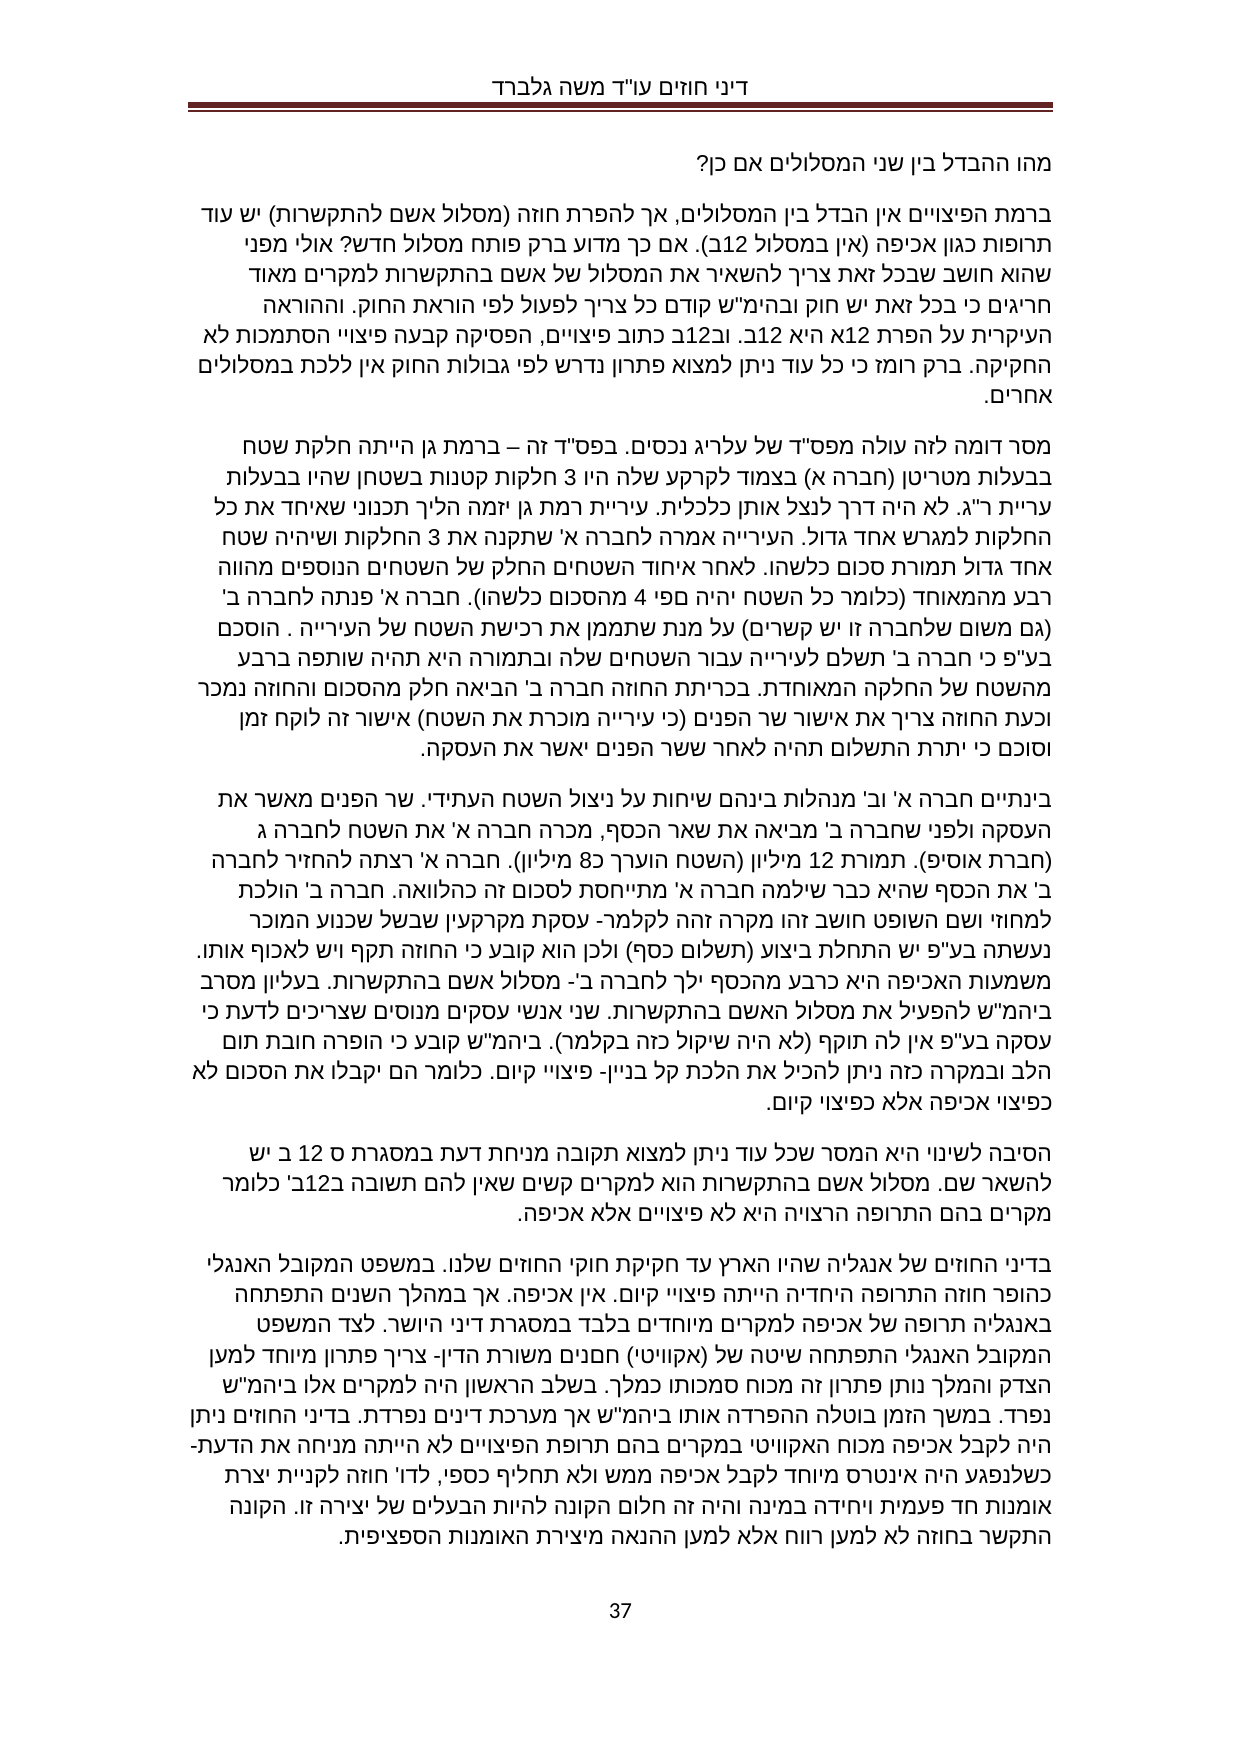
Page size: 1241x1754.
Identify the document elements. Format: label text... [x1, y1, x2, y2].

text הסיבה לשינוי היא המסר שכל עוד ניתן למצוא תקובה מניחת דעת במסגרת ס 12 ב יש להשאר שם. מסלול אשם בהתקשרות הוא למקרים קשים שאין להם תשובה ב12ב' כלומר מקרים בהם התרופה הרצויה היא לא פיצויים אלא אכיפה. [187, 1139, 1053, 1226]
text מהו ההבדל בין שני המסלולים אם כן? [187, 150, 1053, 176]
text מסר דומה לזה עולה מפס"ד של עלריג נכסים. בפס"ד זה – ברמת גן הייתה חלקת שטח בבעלות מטריטן (חברה א) בצמוד לקרקע שלה היו 3 חלקות קטנות בשטחן שהיו בבעלות עריית ר"ג. לא היה דרך לנצל אותן כלכלית. עיריית רמת גן יזמה הליך תכנוני שאיחד את כל החלקות למגרש אחד גדול. העירייה אמרה לחברה א' שתקנה את 3 החלקות ושיהיה שטח אחד גדול תמורת סכום כלשהו. לאחר איחוד השטחים החלק של השטחים הנוספים מהווה רבע מהמאוחד (כלומר כל השטח יהיה םפי 4 מהסכום כלשהו). חברה א' פנתה לחברה ב' (גם משום שלחברה זו יש קשרים) על מנת שתממן את רכישת השטח של העירייה . הוסכם בע"פ כי חברה ב' תשלם לעירייה עבור השטחים שלה ובתמורה היא תהיה שותפה ברבע מהשטח של החלקה המאוחדת. בכריתת החוזה חברה ב' הביאה חלק מהסכום והחוזה נמכר וכעת החוזה צריך את אישור שר הפנים (כי עירייה מוכרת את השטח) אישור זה לוקח זמן וסוכם כי יתרת התשלום תהיה לאחר ששר הפנים יאשר את העסקה. [187, 433, 1053, 762]
text בינתיים חברה א' וב' מנהלות בינהם שיחות על ניצול השטח העתידי. שר הפנים מאשר את העסקה ולפני שחברה ב' מביאה את שאר הכסף, מכרה חברה א' את השטח לחברה ג (חברת אוסיפ). תמורת 12 מיליון (השטח הוערך כ8 מיליון). חברה א' רצתה להחזיר לחברה ב' את הכסף שהיא כבר שילמה חברה א' מתייחסת לסכום זה כהלוואה. חברה ב' הולכת למחוזי ושם השופט חושב זהו מקרה זהה לקלמר- עסקת מקרקעין שבשל שכנוע המוכר נעשתה בע"פ יש התחלת ביצוע (תשלום כסף) ולכן הוא קובע כי החוזה תקף ויש לאכוף אותו. משמעות האכיפה היא כרבע מהכסף ילך לחברה ב'- מסלול אשם בהתקשרות. בעליון מסרב ביהמ"ש להפעיל את מסלול האשם בהתקשרות. שני אנשי עסקים מנוסים שצריכים לדעת כי עסקה בע"פ אין לה תוקף (לא היה שיקול כזה בקלמר). ביהמ"ש קובע כי הופרה חובת תום הלב ובמקרה כזה ניתן להכיל את הלכת קל בניין- פיצויי קיום. כלומר הם יקבלו את הסכום לא כפיצוי אכיפה אלא כפיצוי קיום. [187, 786, 1053, 1115]
text ברמת הפיצויים אין הבדל בין המסלולים, אך להפרת חוזה (מסלול אשם להתקשרות) יש עוד תרופות כגון אכיפה (אין במסלול 12ב). אם כך מדוע ברק פותח מסלול חדש? אולי מפני שהוא חושב שבכל זאת צריך להשאיר את המסלול של אשם בהתקשרות למקרים מאוד חריגים כי בכל זאת יש חוק ובהימ"ש קודם כל צריך לפעול לפי הוראת החוק. וההוראה העיקרית על הפרת 12א היא 12ב. וב12ב כתוב פיצויים, הפסיקה קבעה פיצויי הסתמכות לא החקיקה. ברק רומז כי כל עוד ניתן למצוא פתרון נדרש לפי גבולות החוק אין ללכת במסלולים אחרים. [187, 201, 1053, 409]
text בדיני החוזים של אנגליה שהיו הארץ עד חקיקת חוקי החוזים שלנו. במשפט המקובל האנגלי כהופר חוזה התרופה היחדיה הייתה פיצויי קיום. אין אכיפה. אך במהלך השנים התפתחה באנגליה תרופה של אכיפה למקרים מיוחדים בלבד במסגרת דיני היושר. לצד המשפט המקובל האנגלי התפתחה שיטה של (אקוויטי) חםנים משורת הדין- צריך פתרון מיוחד למען הצדק והמלך נותן פתרון זה מכוח סמכותו כמלך. בשלב הראשון היה למקרים אלו ביהמ"ש נפרד. במשך הזמן בוטלה ההפרדה אותו ביהמ"ש אך מערכת דינים נפרדת. בדיני החוזים ניתן היה לקבל אכיפה מכוח האקוויטי במקרים בהם תרופת הפיצויים לא הייתה מניחה את הדעת- כשלנפגע היה אינטרס מיוחד לקבל אכיפה ממש ולא תחליף כספי, לדו' חוזה לקניית יצרת אומנות חד פעמית ויחידה במינה והיה זה חלום הקונה להיות הבעלים של יצירה זו. הקונה התקשר בחוזה לא למען רווח אלא למען ההנאה מיצירת האומנות הספציפית. [187, 1251, 1053, 1549]
